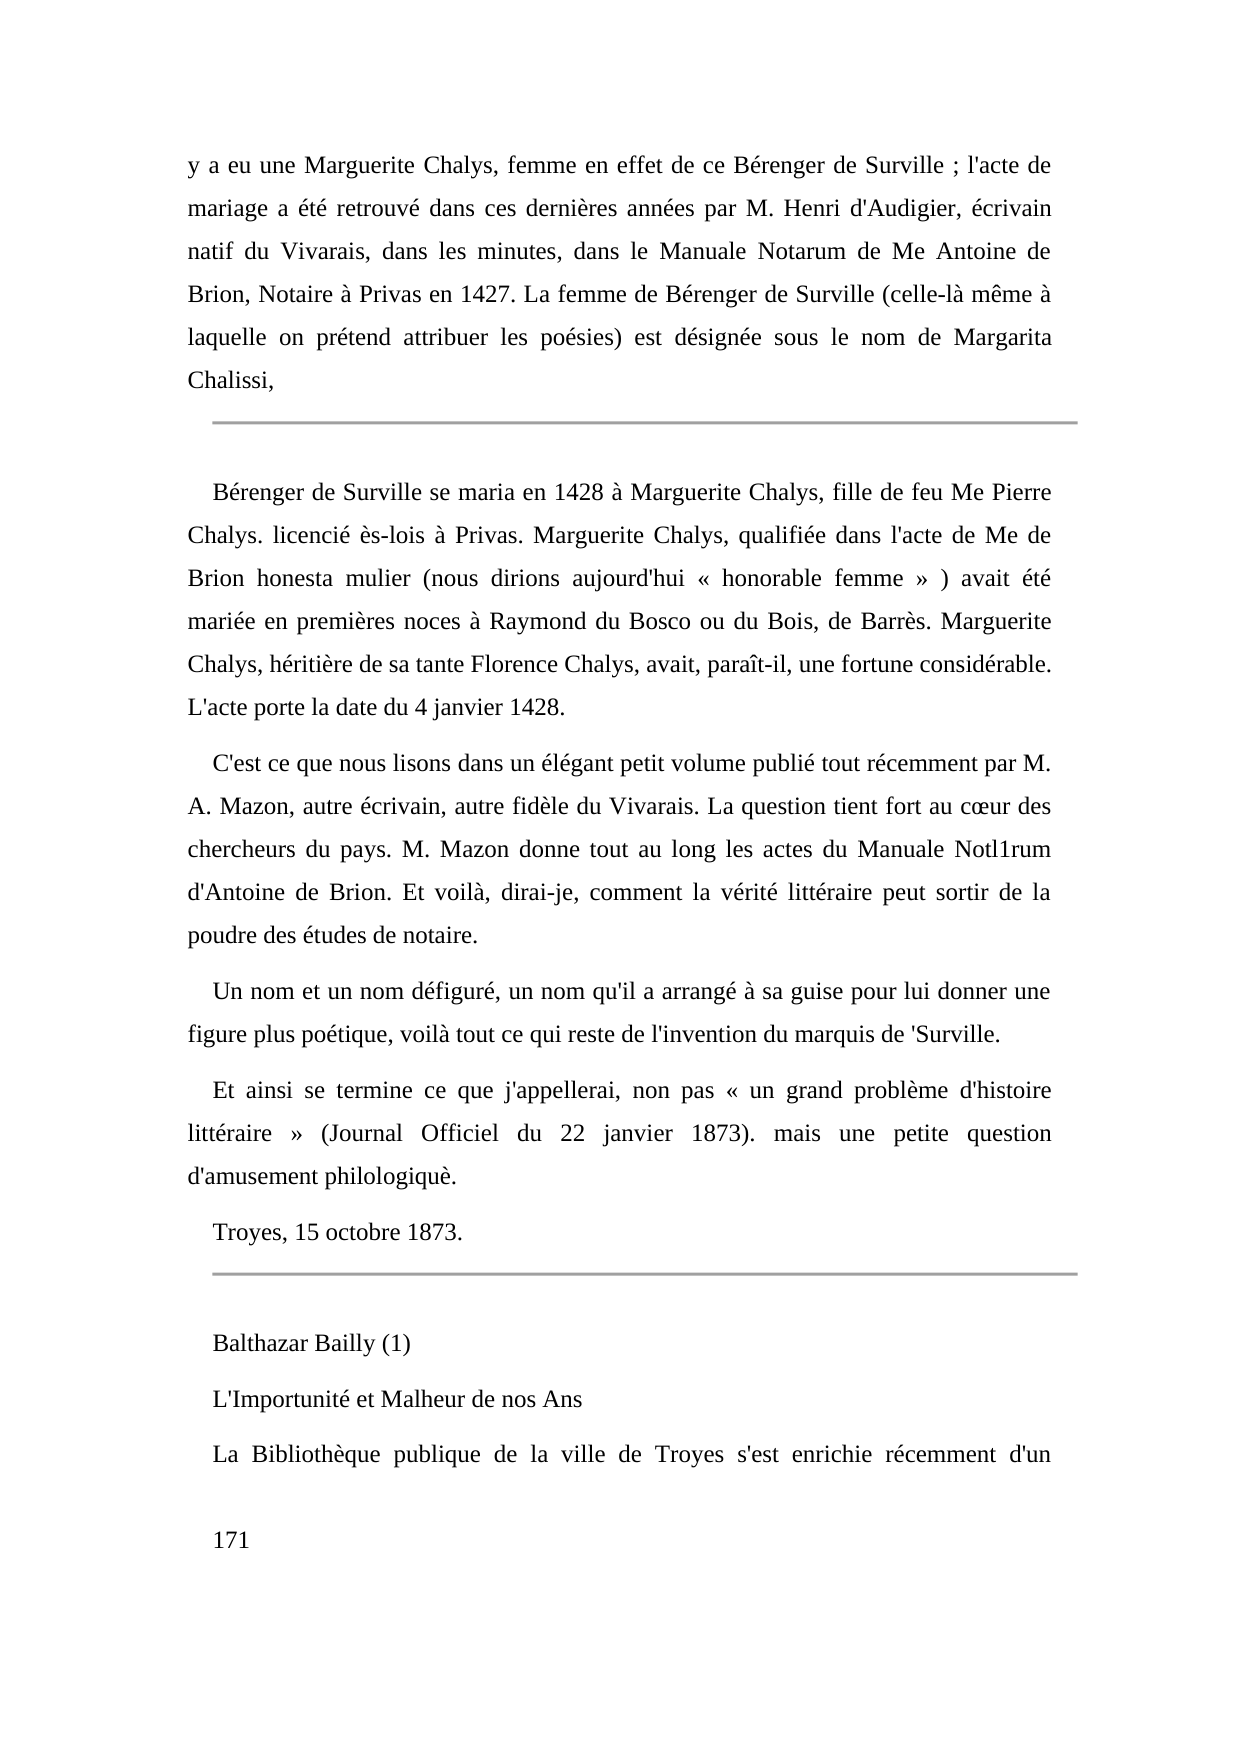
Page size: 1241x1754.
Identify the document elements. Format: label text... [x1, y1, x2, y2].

text Bérenger de Surville se maria en 1428 à Marguerite Chalys, fille de feu Me Pierre Chalys. licencié ès-lois à Privas. Marguerite Chalys, qualifiée dans l'acte de Me de Brion honesta mulier (nous dirions aujourd'hui « honorable femme » ) avait été mariée en premières noces à Raymond du Bosco ou du Bois, de Barrès. Marguerite Chalys, héritière de sa tante Florence Chalys, avait, paraît-il, une fortune considérable. L'acte porte la date du 4 janvier 1428. [187, 477, 1053, 721]
text C'est ce que nous lisons dans un élégant petit volume publié tout récemment par M. A. Mazon, autre écrivain, autre fidèle du Vivarais. La question tient fort au cœur des chercheurs du pays. M. Mazon donne tout au long les actes du Manuale Notl1rum d'Antoine de Brion. Et voilà, dirai-je, comment la vérité littéraire peut sortir de la poudre des études de notaire. [187, 748, 1053, 949]
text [187, 150, 1053, 394]
text Un nom et un nom défiguré, un nom qu'il a arrangé à sa guise pour lui donner une figure plus poétique, voilà tout ce qui reste de l'invention du marquis de 'Surville. [187, 976, 1053, 1048]
text Troyes, 15 octobre 1873. [187, 1217, 1053, 1246]
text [187, 1439, 1053, 1468]
text Balthazar Bailly (1) [187, 1328, 1053, 1357]
text L'Importunité et Malheur de nos Ans [187, 1384, 1053, 1412]
text Et ainsi se termine ce que j'appellerai, non pas « un grand problème d'histoire littéraire » (Journal Officiel du 22 janvier 1873). mais une petite question d'amusement philologiquè. [187, 1075, 1053, 1190]
